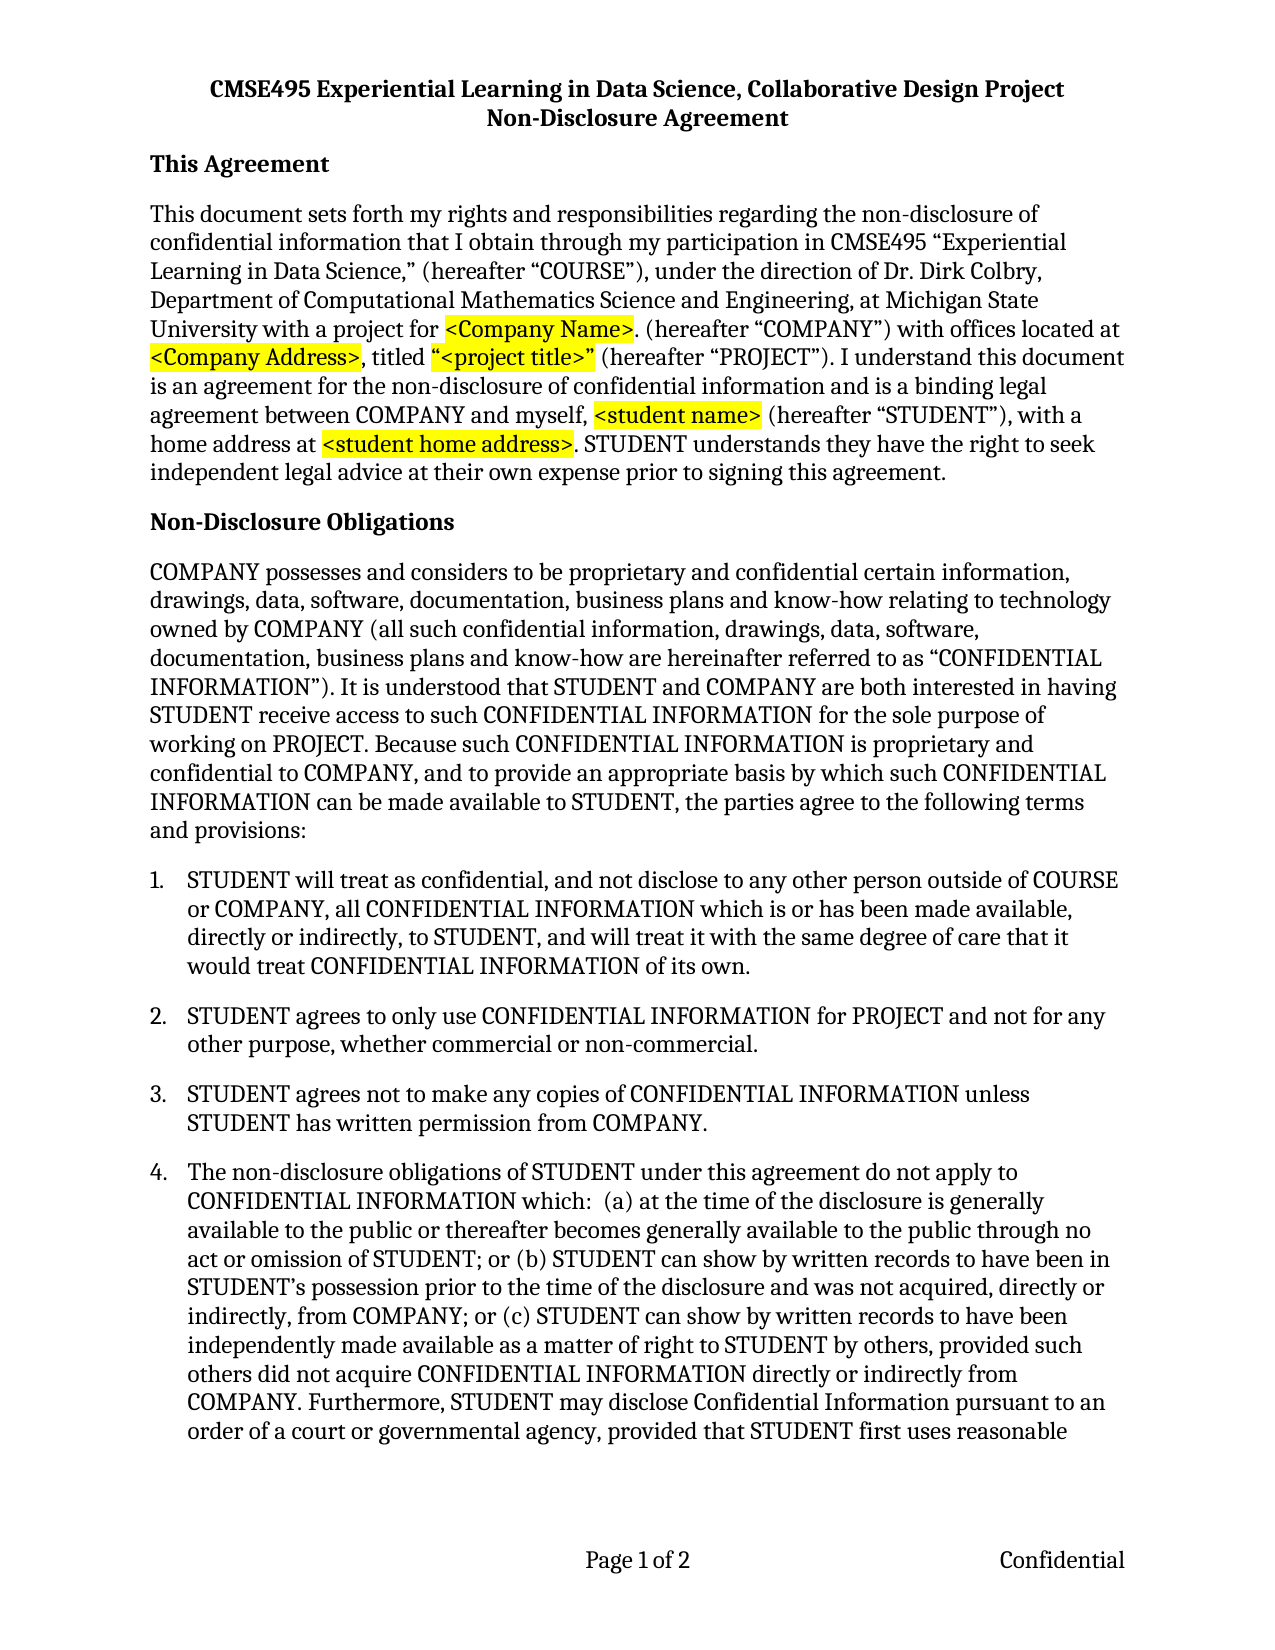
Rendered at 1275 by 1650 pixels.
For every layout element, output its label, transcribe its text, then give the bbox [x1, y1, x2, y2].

text STUDENT agrees to only use CONFIDENTIAL INFORMATION for PROJECT and not for any other purpose, whether commercial or non-commercial. [150, 1002, 1125, 1059]
subtitle This Agreement [150, 150, 1125, 179]
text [150, 1158, 1125, 1446]
text COMPANY possesses and considers to be proprietary and confidential certain information, drawings, data, software, documentation, business plans and know-how relating to technology owned by COMPANY (all such confidential information, drawings, data, software, documentation, business plans and know-how are hereinafter referred to as “CONFIDENTIAL INFORMATION”). It is understood that STUDENT and COMPANY are both interested in having STUDENT receive access to such CONFIDENTIAL INFORMATION for the sole purpose of working on PROJECT. Because such CONFIDENTIAL INFORMATION is proprietary and confidential to COMPANY, and to provide an appropriate basis by which such CONFIDENTIAL INFORMATION can be made available to STUDENT, the parties agree to the following terms and provisions: [150, 557, 1125, 845]
text STUDENT agrees not to make any copies of CONFIDENTIAL INFORMATION unless STUDENT has written permission from COMPANY. [150, 1080, 1125, 1137]
text This document sets forth my rights and responsibilities regarding the non-disclosure of confidential information that I obtain through my participation in CMSE495 “Experiential Learning in Data Science,” (hereafter “COURSE”), under the direction of Dr. Dirk Colbry, Department of Computational Mathematics Science and Engineering, at Michigan State University with a project for <Company Name>. (hereafter “COMPANY”) with offices located at <Company Address>, titled “<project title>” (hereafter “PROJECT”). I understand this document is an agreement for the non-disclosure of confidential information and is a binding legal agreement between COMPANY and myself, <student name> (hereafter “STUDENT”), with a home address at <student home address>. STUDENT understands they have the right to seek independent legal advice at their own expense prior to signing this agreement. [150, 199, 1125, 487]
text STUDENT will treat as confidential, and not disclose to any other person outside of COURSE or COMPANY, all CONFIDENTIAL INFORMATION which is or has been made available, directly or indirectly, to STUDENT, and will treat it with the same degree of care that it would treat CONFIDENTIAL INFORMATION of its own. [150, 866, 1125, 981]
subtitle Non-Disclosure Obligations [150, 508, 1125, 537]
